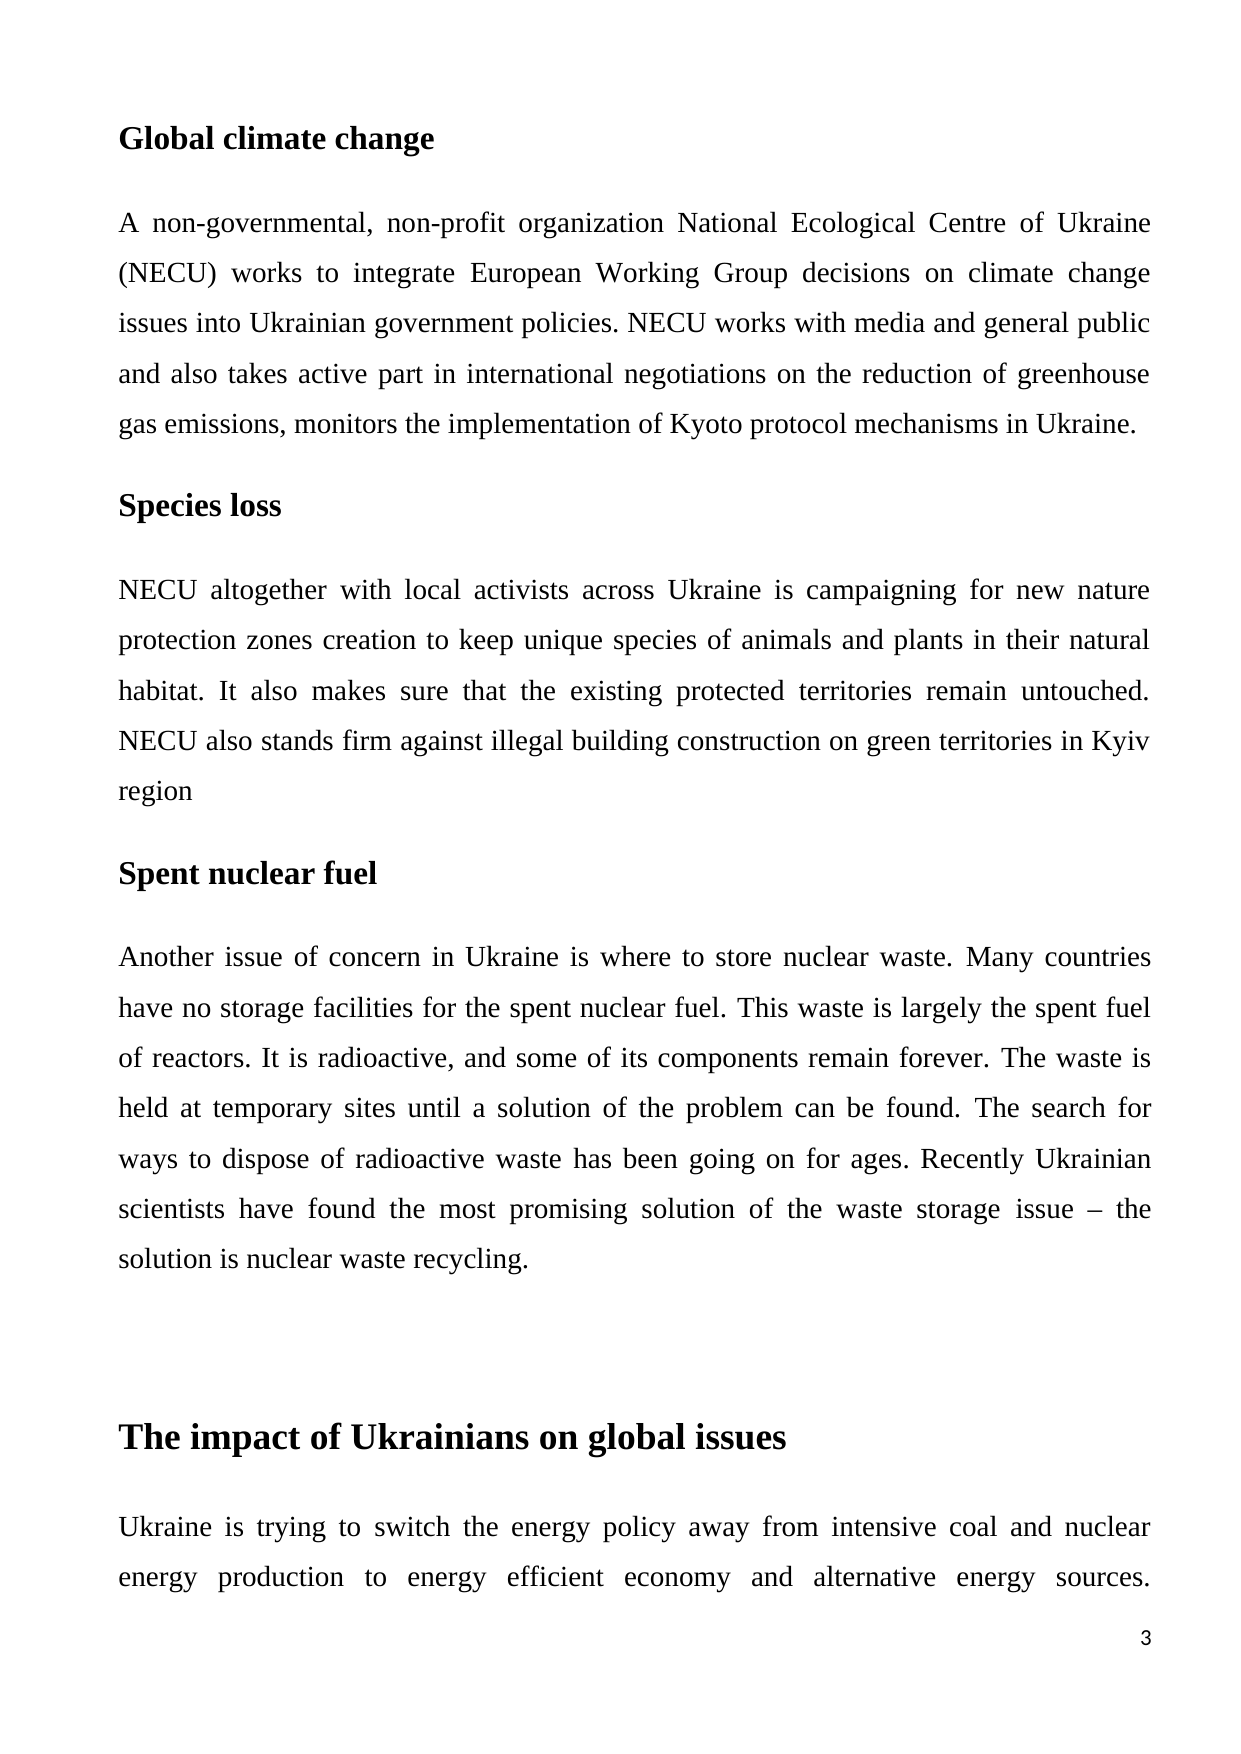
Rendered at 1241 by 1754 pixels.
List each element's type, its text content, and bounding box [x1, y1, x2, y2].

subtitle The impact of Ukrainians on global issues [118, 1415, 1152, 1458]
subtitle Species loss [118, 486, 1152, 524]
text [118, 1509, 1152, 1592]
subtitle Global climate change [118, 118, 1152, 156]
text A non-governmental, non-profit organization National Ecological Centre of Ukraine (NECU) works to integrate European Working Group decisions on climate change issues into Ukrainian government policies. NECU works with media and general public and also takes active part in international negotiations on the reduction of greenhouse gas emissions, monitors the implementation of Kyoto protocol mechanisms in Ukraine. [118, 205, 1152, 439]
text NECU altogether with local activists across Ukraine is campaigning for new nature protection zones creation to keep unique species of animals and plants in their natural habitat. It also makes sure that the existing protected territories remain untouched. NECU also stands firm against illegal building construction on green territories in Kyiv region [118, 572, 1152, 807]
text Another issue of concern in Ukraine is where to store nuclear waste. Many countries have no storage facilities for the spent nuclear fuel. This waste is largely the spent fuel of reactors. It is radioactive, and some of its components remain forever. The waste is held at temporary sites until a solution of the problem can be found. The search for ways to dispose of radioactive waste has been going on for ages. Recently Ukrainian scientists have found the most promising solution of the waste storage issue – the solution is nuclear waste recycling. [118, 939, 1152, 1275]
subtitle Spent nuclear fuel [118, 853, 1152, 891]
